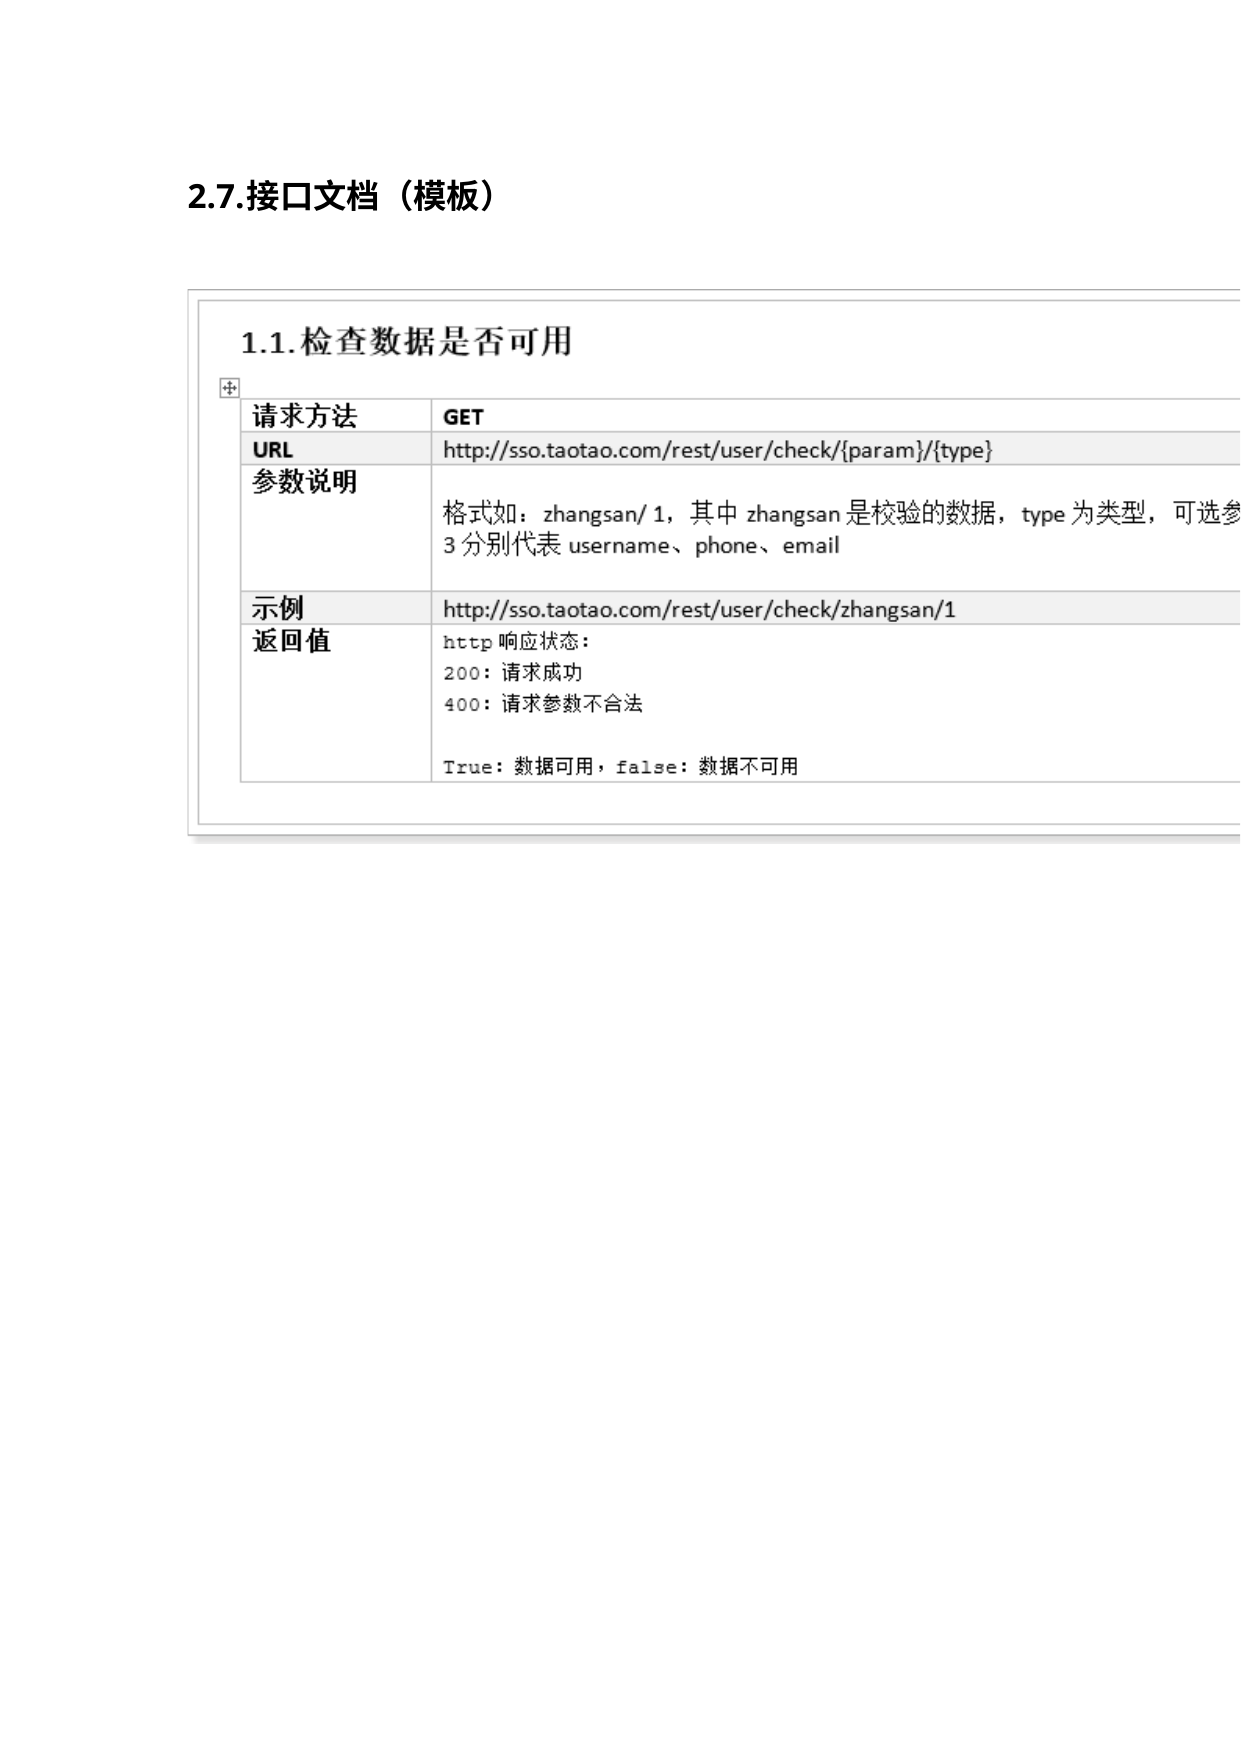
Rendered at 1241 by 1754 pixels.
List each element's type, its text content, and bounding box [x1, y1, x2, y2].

picture [187, 289, 1241, 844]
subtitle 接口文档（模板） [187, 162, 1053, 227]
